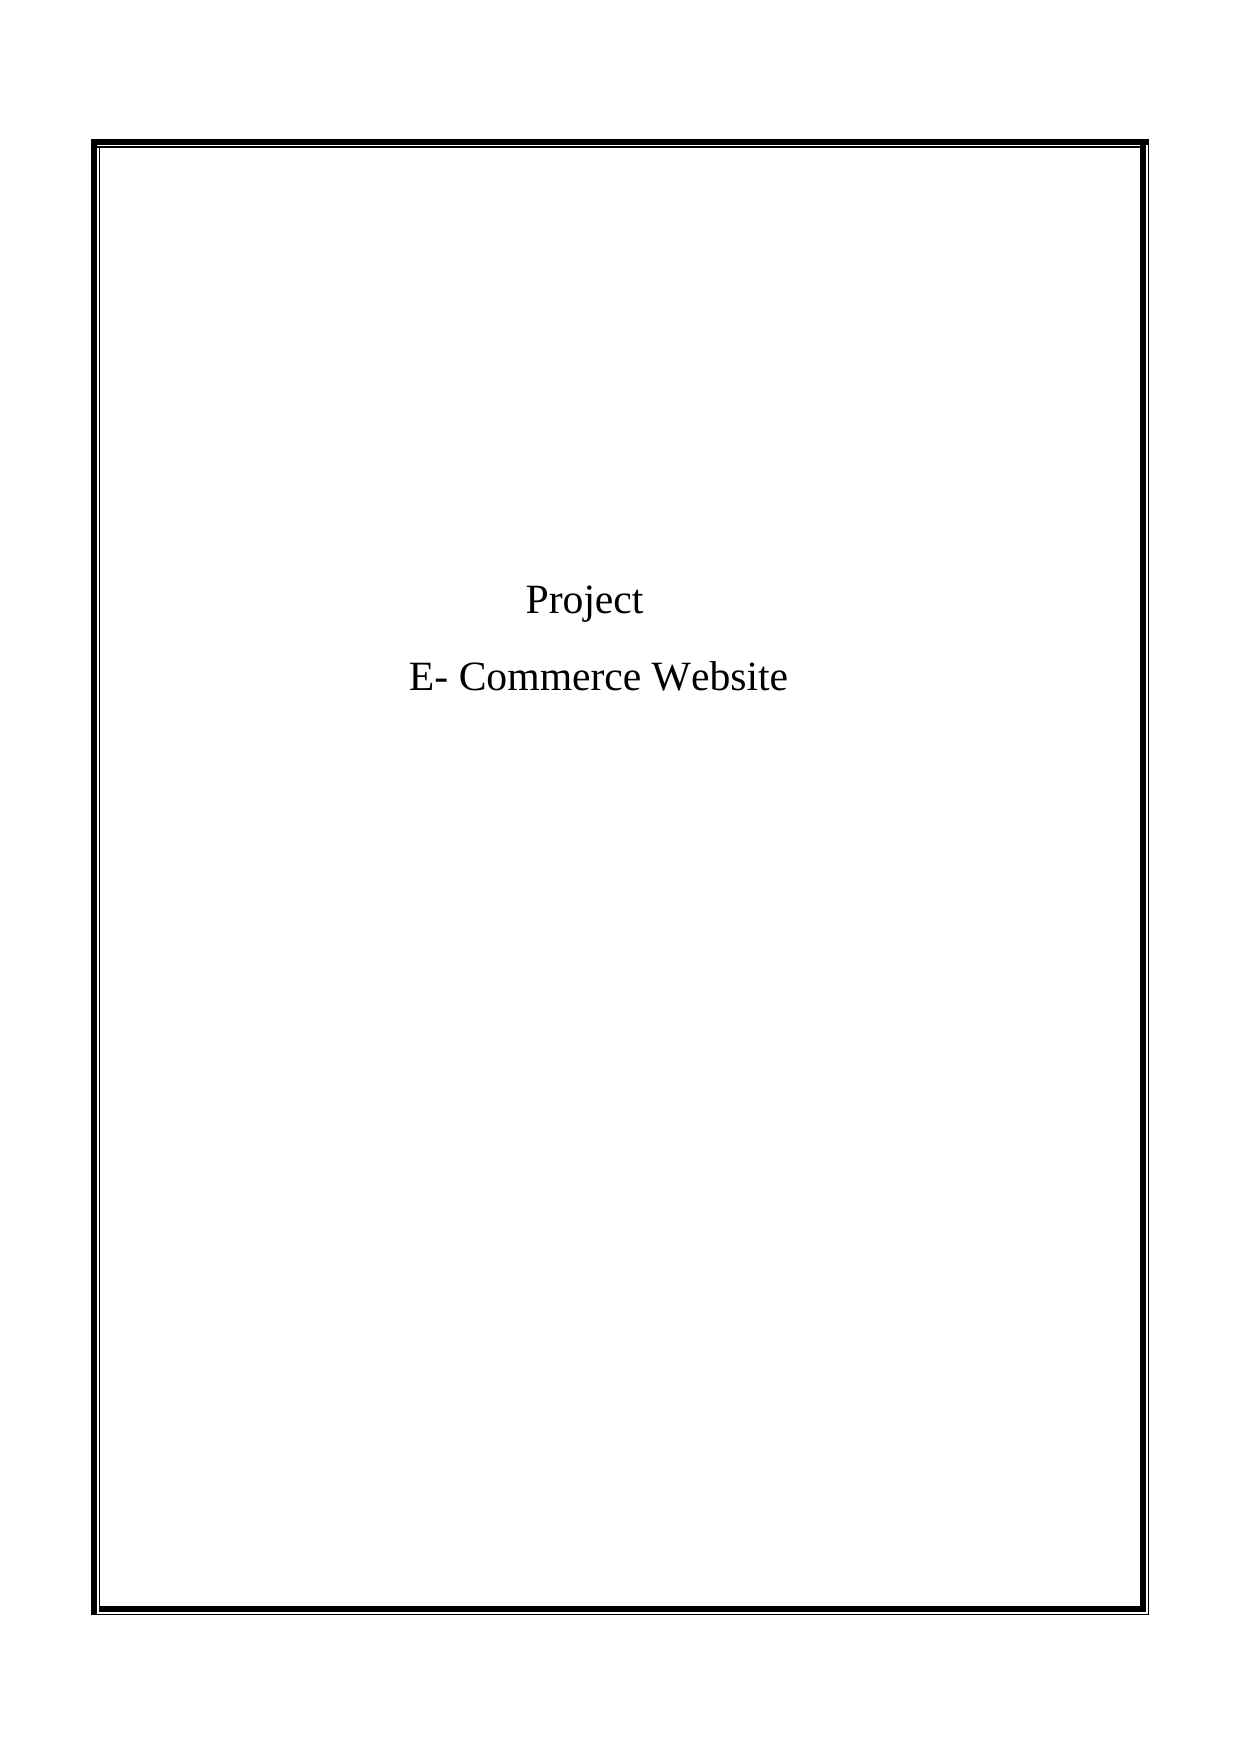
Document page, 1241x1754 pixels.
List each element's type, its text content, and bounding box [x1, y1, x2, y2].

list Commerce Website [409, 652, 1132, 699]
text Project [109, 574, 1132, 622]
